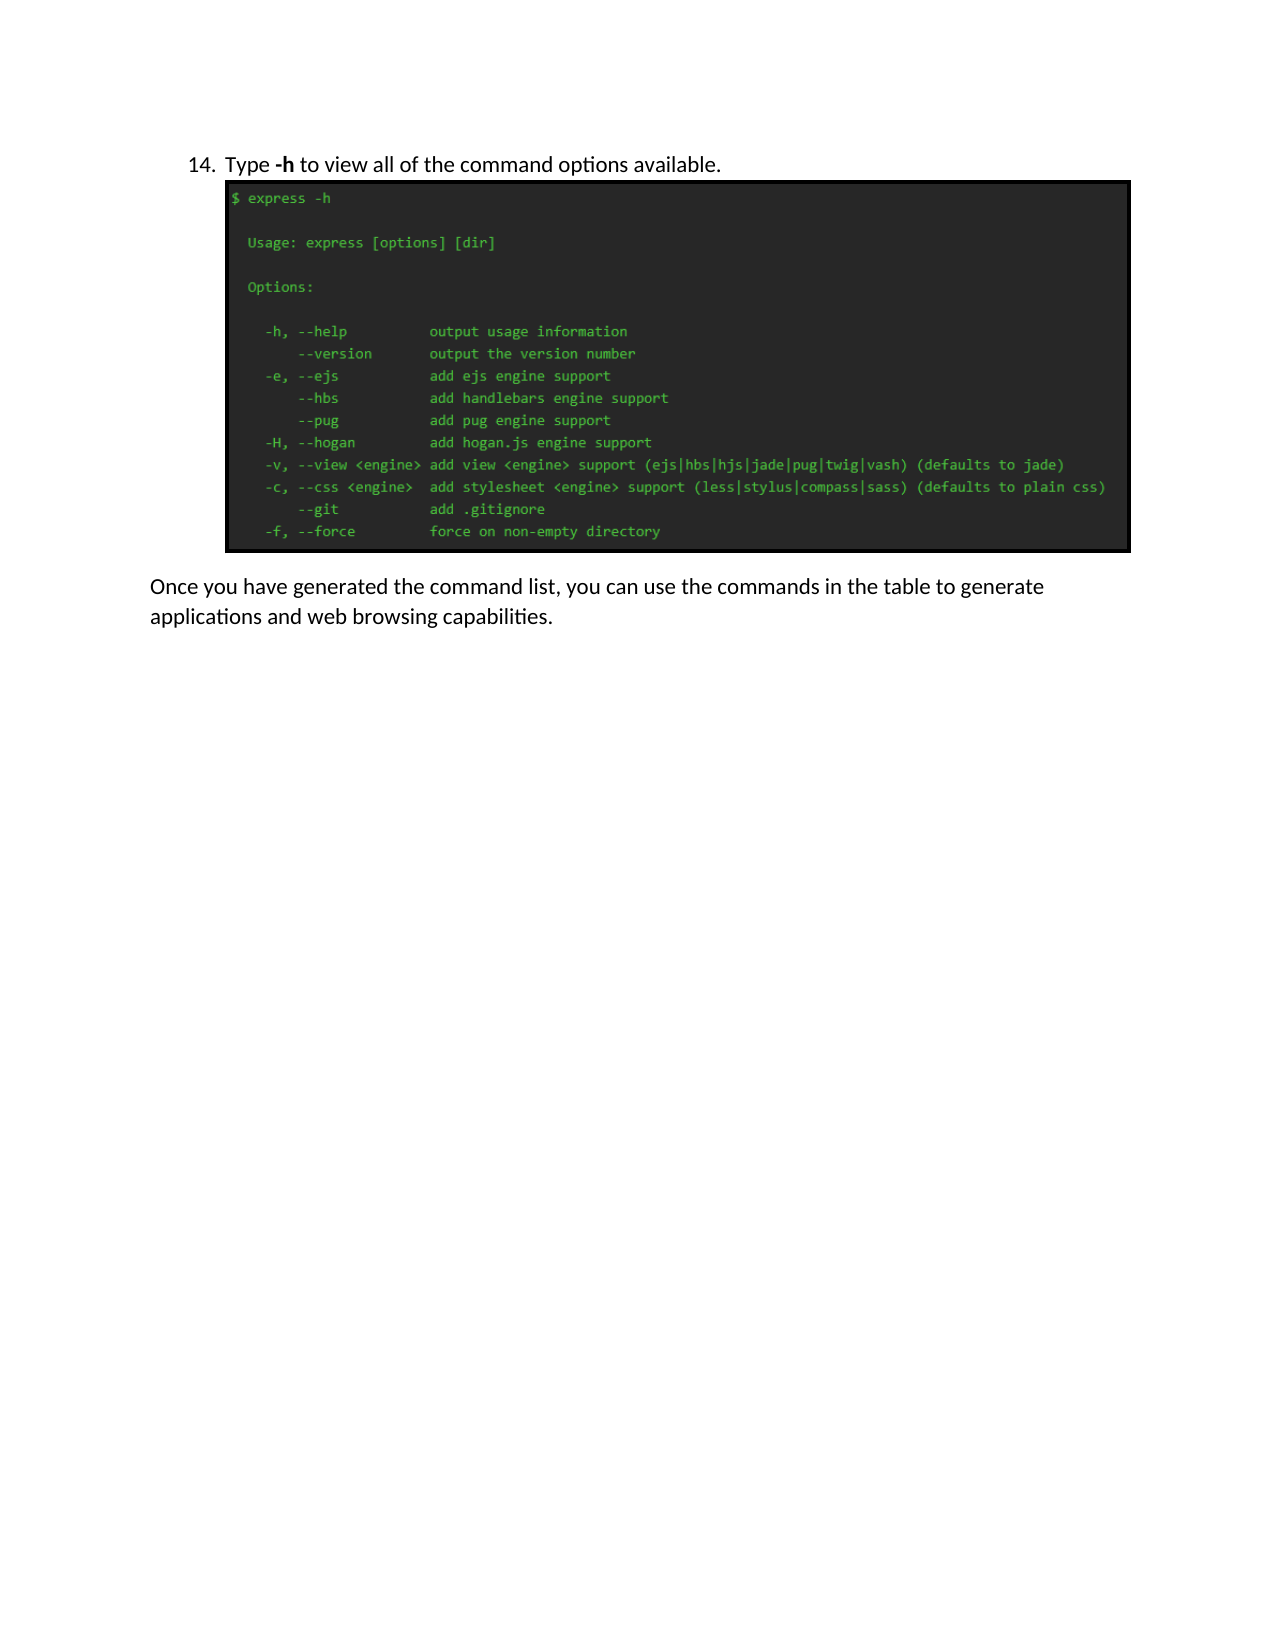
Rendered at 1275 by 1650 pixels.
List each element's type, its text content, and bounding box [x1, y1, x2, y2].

list Type -h to view all of the command options available. [187, 150, 1125, 178]
picture [229, 184, 1127, 549]
text Once you have generated the command list, you can use the commands in the table to generate applications and web browsing capabilities. [150, 572, 1125, 631]
